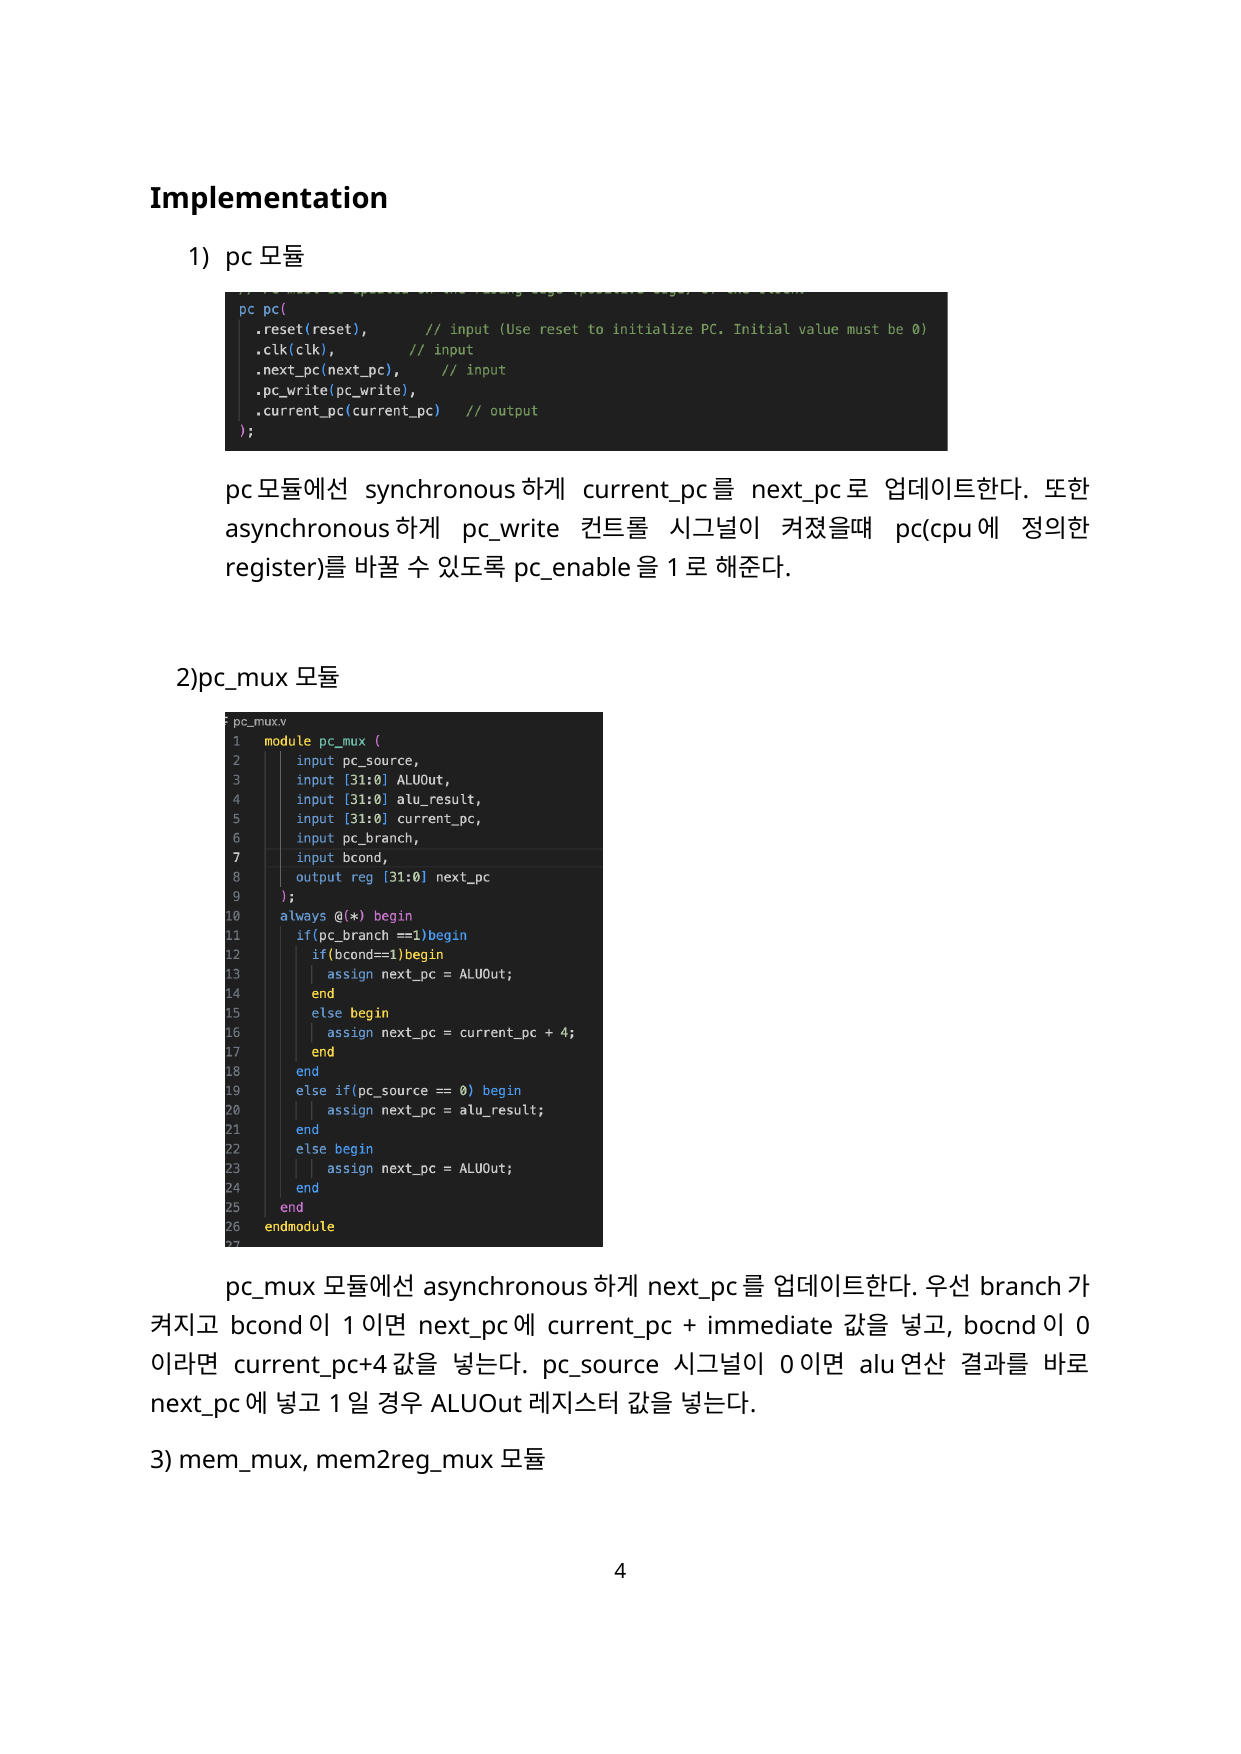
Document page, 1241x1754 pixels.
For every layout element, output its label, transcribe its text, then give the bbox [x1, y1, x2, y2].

text 2)pc_mux 모듈 [150, 657, 1090, 693]
list pc 모듈 [187, 237, 1090, 273]
text pc_mux 모듈에선 asynchronous하게 next_pc를 업데이트한다. 우선 branch가 켜지고 bcond이 1이면 next_pc에 current_pc + immediate 값을 넣고, bocnd이 0이라면 current_pc+4값을 넣는다. pc_source 시그널이 0이면 alu연산 결과를 바로 next_pc에 넣고 1일 경우 ALUOut 레지스터 값을 넣는다. [150, 1266, 1090, 1420]
picture [225, 292, 948, 451]
picture [225, 712, 603, 1247]
text 3) mem_mux, mem2reg_mux 모듈 [150, 1439, 1090, 1475]
text pc모듈에선 synchronous하게 current_pc를 next_pc로 업데이트한다. 또한 asynchronous하게 pc_write 컨트롤 시그널이 켜졌을떄 pc(cpu에 정의한 register)를 바꿀 수 있도록 pc_enable을 1로 해준다. [225, 470, 1090, 584]
text Implementation [150, 177, 1090, 217]
